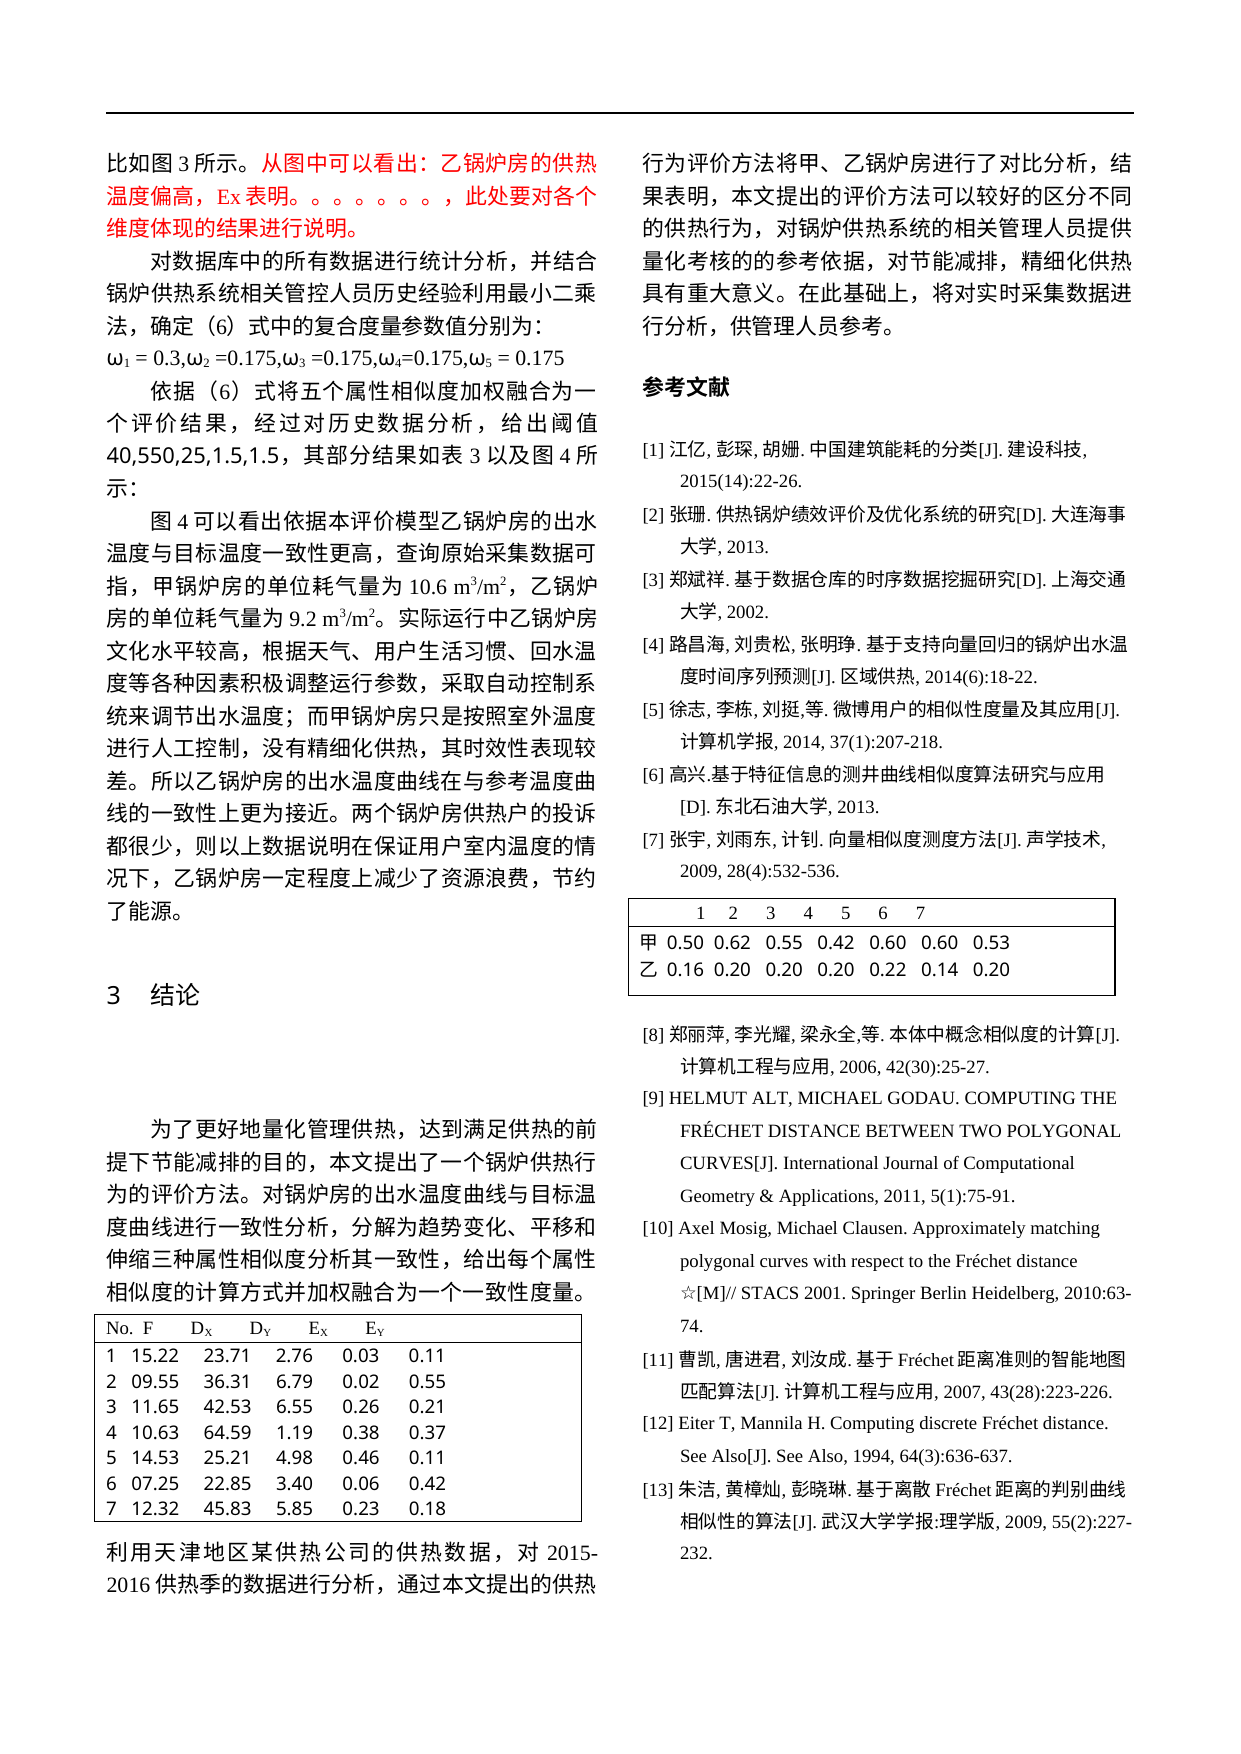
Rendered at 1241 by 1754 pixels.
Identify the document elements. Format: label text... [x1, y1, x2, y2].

text [6] 高兴.基于特征信息的测井曲线相似度算法研究与应用[D]. 东北石油大学, 2013. [642, 757, 1134, 822]
text 为了更好地量化管理供热，达到满足供热的前提下节能减排的目的，本文提出了一个锅炉供热行为的评价方法。对锅炉房的出水温度曲线与目标温度曲线进行一致性分析，分解为趋势变化、平移和伸缩三种属性相似度分析其一致性，给出每个属性相似度的计算方式并加权融合为一个一致性度量。利用天津地区某供热公司的供热数据，对2015-2016供热季的数据进行分析，通过本文提出的供热行为评价方法将甲、乙锅炉房进行了对比分析，结果表明，本文提出的评价方法可以较好的区分不同的供热行为，对锅炉供热系统的相关管理人员提供量化考核的的参考依据，对节能减排，精细化供热具有重大意义。在此基础上，将对实时采集数据进行分析，供管理人员参考。 [642, 146, 1134, 341]
text [8] 郑丽萍, 李光耀, 梁永全,等. 本体中概念相似度的计算[J]. 计算机工程与应用, 2006, 42(30):25-27. [642, 887, 1134, 1082]
text [9] HELMUT ALT, MICHAEL GODAU. COMPUTING THE FRÉCHET DISTANCE BETWEEN TWO POLYGONAL CURVES[J]. International Journal of Computational Geometry & Applications, 2011, 5(1):75-91. [642, 1082, 1134, 1212]
table_header No. F DX DY EX EY [95, 1315, 581, 1342]
text [11] 曹凯, 唐进君, 刘汝成. 基于Fréchet距离准则的智能地图匹配算法[J]. 计算机工程与应用, 2007, 43(28):223-226. [642, 1342, 1134, 1407]
text 由表1和表2可知，乙锅炉房在趋势变化(F)、平移（DX、DY）以及伸缩（EX、EY）上较甲锅炉房有更好的结果，对数据进行离差标准化后，直观的对比如图3所示。从图中可以看出：乙锅炉房的供热温度偏高，Ex表明。。。。。。。，此处要对各个维度体现的结果进行说明。 [106, 146, 598, 243]
text [13] 朱洁, 黄樟灿, 彭晓琳. 基于离散Fréchet距离的判别曲线相似性的算法[J]. 武汉大学学报:理学版, 2009, 55(2):227-232. [642, 1472, 1134, 1569]
text 图4可以看出依据本评价模型乙锅炉房的出水温度与目标温度一致性更高，查询原始采集数据可指，甲锅炉房的单位耗气量为10.6 m3/m2，乙锅炉房的单位耗气量为9.2 m3/m2。实际运行中乙锅炉房文化水平较高，根据天气、用户生活习惯、回水温度等各种因素积极调整运行参数，采取自动控制系统来调节出水温度；而甲锅炉房只是按照室外温度进行人工控制，没有精细化供热，其时效性表现较差。所以乙锅炉房的出水温度曲线在与参考温度曲线的一致性上更为接近。两个锅炉房供热户的投诉都很少，则以上数据说明在保证用户室内温度的情况下，乙锅炉房一定程度上减少了资源浪费，节约了能源。 [106, 503, 598, 926]
text 为了更好地量化管理供热，达到满足供热的前提下节能减排的目的，本文提出了一个锅炉供热行为的评价方法。对锅炉房的出水温度曲线与目标温度曲线进行一致性分析，分解为趋势变化、平移和伸缩三种属性相似度分析其一致性，给出每个属性相似度的计算方式并加权融合为一个一致性度量。利用天津地区某供热公司的供热数据，对2015-2016供热季的数据进行分析，通过本文提出的供热行为评价方法将甲、乙锅炉房进行了对比分析，结果表明，本文提出的评价方法可以较好的区分不同的供热行为，对锅炉供热系统的相关管理人员提供量化考核的的参考依据，对节能减排，精细化供热具有重大意义。在此基础上，将对实时采集数据进行分析，供管理人员参考。 [106, 1112, 598, 1599]
text [7] 张宇, 刘雨东, 计钊. 向量相似度测度方法[J]. 声学技术, 2009, 28(4):532-536. [642, 822, 1134, 887]
table_cell 甲 0.50 0.62 0.55 0.42 0.60 0.60 0.53 乙 0.16 0.20 0.20 0.20 0.22 0.14 0.20 [629, 927, 1114, 995]
text [1] 江亿, 彭琛, 胡姗. 中国建筑能耗的分类[J]. 建设科技, 2015(14):22-26. [642, 432, 1134, 497]
text ω1 = 0.3,ω2 =0.175,ω3 =0.175,ω4=0.175,ω5 = 0.175 [106, 341, 598, 373]
text 依据（6）式将五个属性相似度加权融合为一个评价结果，经过对历史数据分析，给出阈值40,550,25,1.5,1.5，其部分结果如表3以及图4所示： [106, 373, 598, 503]
text [10] Axel Mosig, Michael Clausen. Approximately matching polygonal curves with respect to the Fréchet distance ☆[M]// STACS 2001. Springer Berlin Heidelberg, 2010:63-74. [642, 1212, 1134, 1342]
text [3] 郑斌祥. 基于数据仓库的时序数据挖掘研究[D]. 上海交通大学, 2002. [642, 562, 1134, 627]
table_header 1 2 3 4 5 6 7 [629, 899, 1114, 926]
subtitle 结论 [106, 961, 598, 1026]
text [4] 路昌海, 刘贵松, 张明琤. 基于支持向量回归的锅炉出水温度时间序列预测[J]. 区域供热, 2014(6):18-22. [642, 627, 1134, 692]
text 参考文献 [642, 370, 1134, 402]
table_cell 1 15.22 23.71 2.76 0.03 0.11 2 09.55 36.31 6.79 0.02 0.55 3 11.65 42.53 6.55 0.26 0.21 4 10.63 64.59 1.19 0.38 0.37 5 14.53 25.21 4.98 0.46 0.11 6 07.25 22.85 3.40 0.06 0.42 7 12.32 45.83 5.85 0.23 0.18 [95, 1343, 581, 1521]
text [2] 张珊. 供热锅炉绩效评价及优化系统的研究[D]. 大连海事大学, 2013. [642, 497, 1134, 562]
text 对数据库中的所有数据进行统计分析，并结合锅炉供热系统相关管控人员历史经验利用最小二乘法，确定（6）式中的复合度量参数值分别为： [106, 243, 598, 341]
text [12] Eiter T, Mannila H. Computing discrete Fréchet distance. See Also[J]. See Also, 1994, 64(3):636-637. [642, 1407, 1134, 1472]
text [5] 徐志, 李栋, 刘挺,等. 微博用户的相似性度量及其应用[J]. 计算机学报, 2014, 37(1):207-218. [642, 692, 1134, 757]
